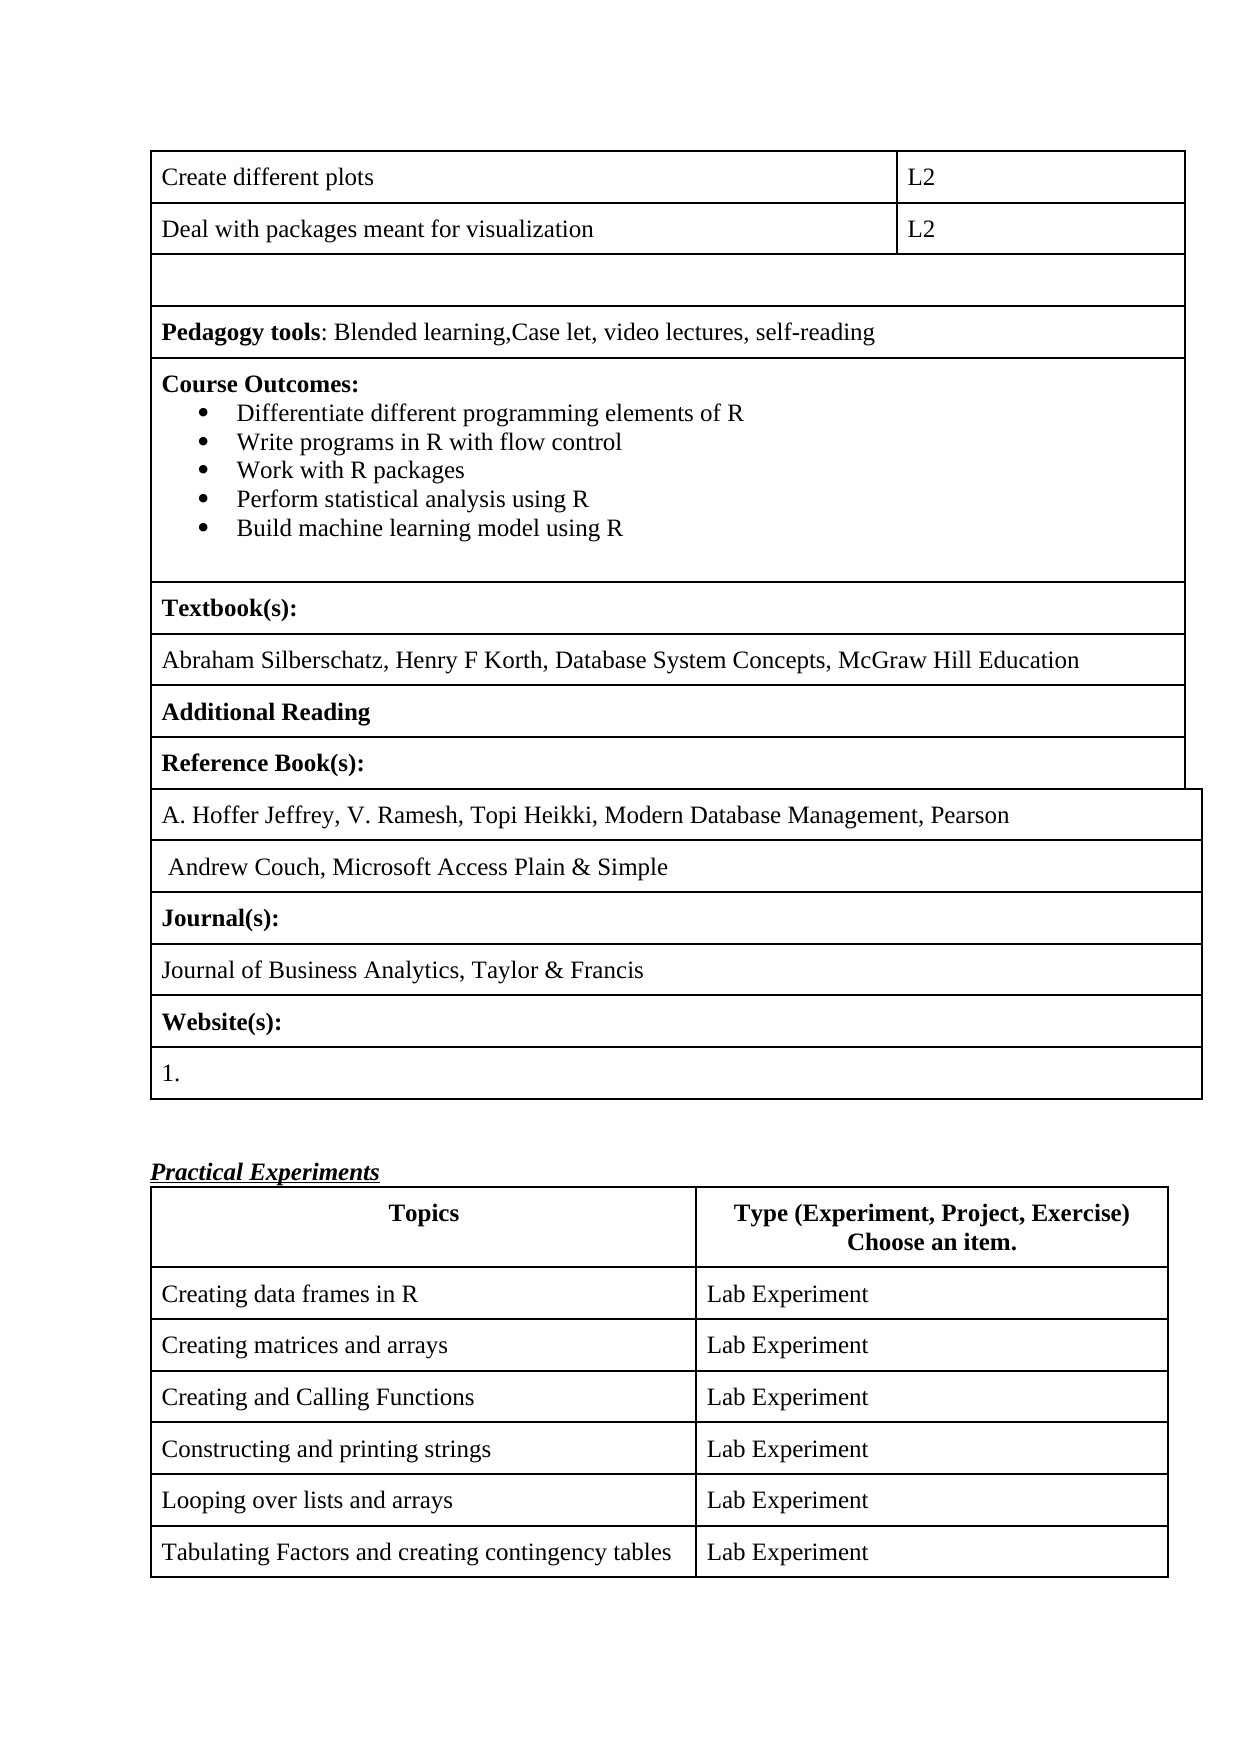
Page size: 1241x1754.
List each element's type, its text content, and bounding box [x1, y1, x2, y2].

table_cell Lab Experiment [697, 1268, 1167, 1318]
table_cell Lab Experiment [697, 1475, 1167, 1524]
table_header Type (Experiment, Project, Exercise) Choose an item. [697, 1188, 1167, 1266]
table_cell Looping over lists and arrays [152, 1475, 695, 1524]
table_cell Lab Experiment [697, 1423, 1167, 1473]
table_cell Lab Experiment [697, 1372, 1167, 1421]
table_cell Creating and Calling Functions [152, 1372, 695, 1421]
table_header Topics [152, 1188, 695, 1266]
table_cell 1. [152, 1048, 1201, 1097]
table_cell Pedagogy tools: Blended learning,Case let, video lectures, self-reading [152, 307, 1184, 357]
table_cell Abraham Silberschatz, Henry F Korth, Database System Concepts, McGraw Hill Education [152, 635, 1184, 684]
table_cell Tabulating Factors and creating contingency tables [152, 1527, 695, 1576]
table_cell L2 [898, 152, 1184, 202]
table_cell Website(s): [152, 996, 1201, 1046]
table_cell Journal of Business Analytics, Taylor & Francis [152, 945, 1201, 994]
table_cell Textbook(s): [152, 583, 1184, 632]
table_cell Reference Book(s): [152, 738, 1184, 787]
table_cell Deal with packages meant for visualization [152, 204, 896, 253]
table_cell Journal(s): [152, 893, 1201, 942]
table_cell L2 [898, 204, 1184, 253]
table_cell Lab Experiment [697, 1320, 1167, 1369]
table_cell [152, 255, 1184, 305]
text Practical Experiments [150, 1157, 1090, 1186]
table_cell Creating matrices and arrays [152, 1320, 695, 1369]
table_cell Course Outcomes: Differentiate different programming elements of R Write programs in R with flow control Work with R packages Perform statistical analysis using R Build machine learning model using R [152, 359, 1184, 581]
table_cell Additional Reading [152, 686, 1184, 736]
table_cell Andrew Couch, Microsoft Access Plain & Simple [152, 841, 1201, 891]
table_cell Lab Experiment [697, 1527, 1167, 1576]
table_cell Creating data frames in R [152, 1268, 695, 1318]
table_cell A. Hoffer Jeffrey, V. Ramesh, Topi Heikki, Modern Database Management, Pearson [152, 790, 1201, 839]
table_cell Constructing and printing strings [152, 1423, 695, 1473]
table_cell Create different plots [152, 152, 896, 202]
